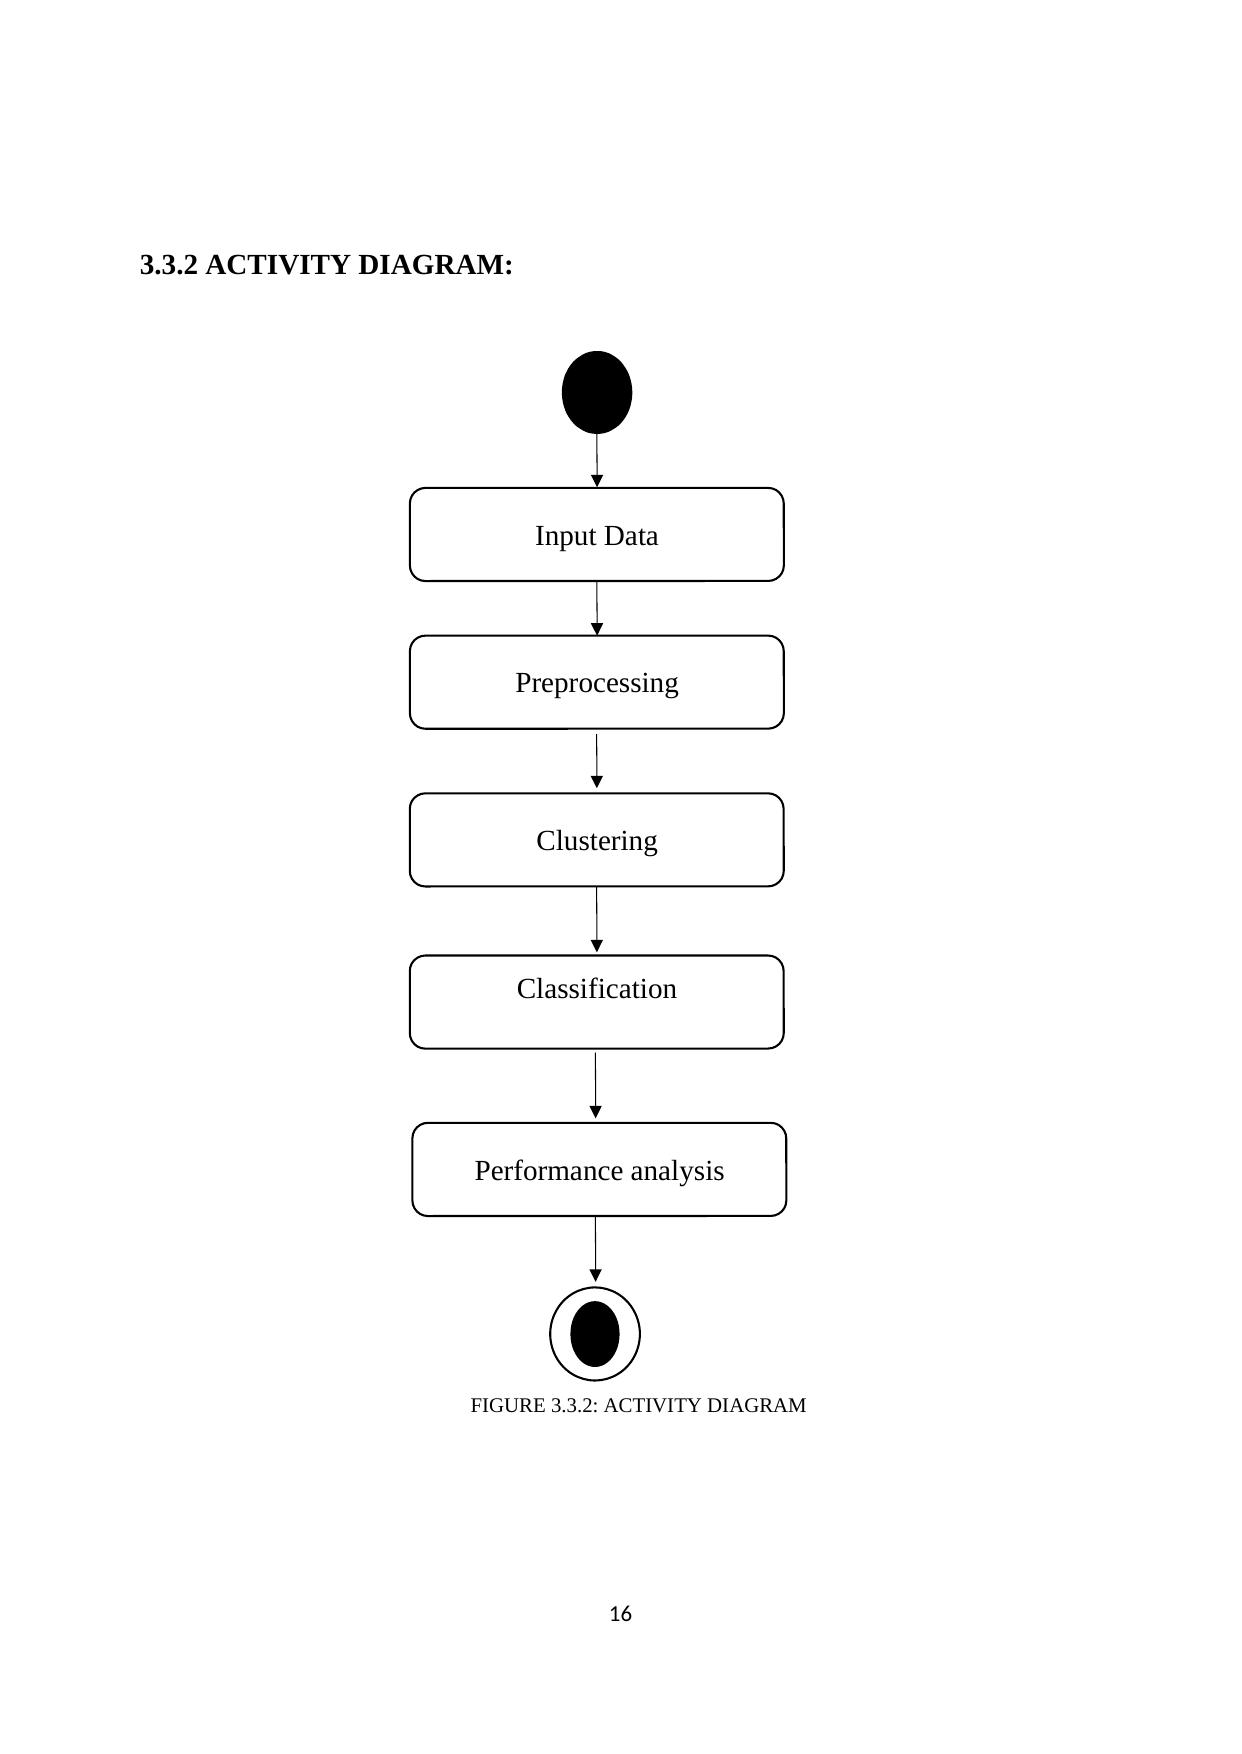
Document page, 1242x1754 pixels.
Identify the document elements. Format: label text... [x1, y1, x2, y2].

text FIGURE 3.3.2: ACTIVITY DIAGRAM [139, 1393, 1137, 1417]
text 3.3.2 ACTIVITY DIAGRAM: [139, 247, 1137, 281]
